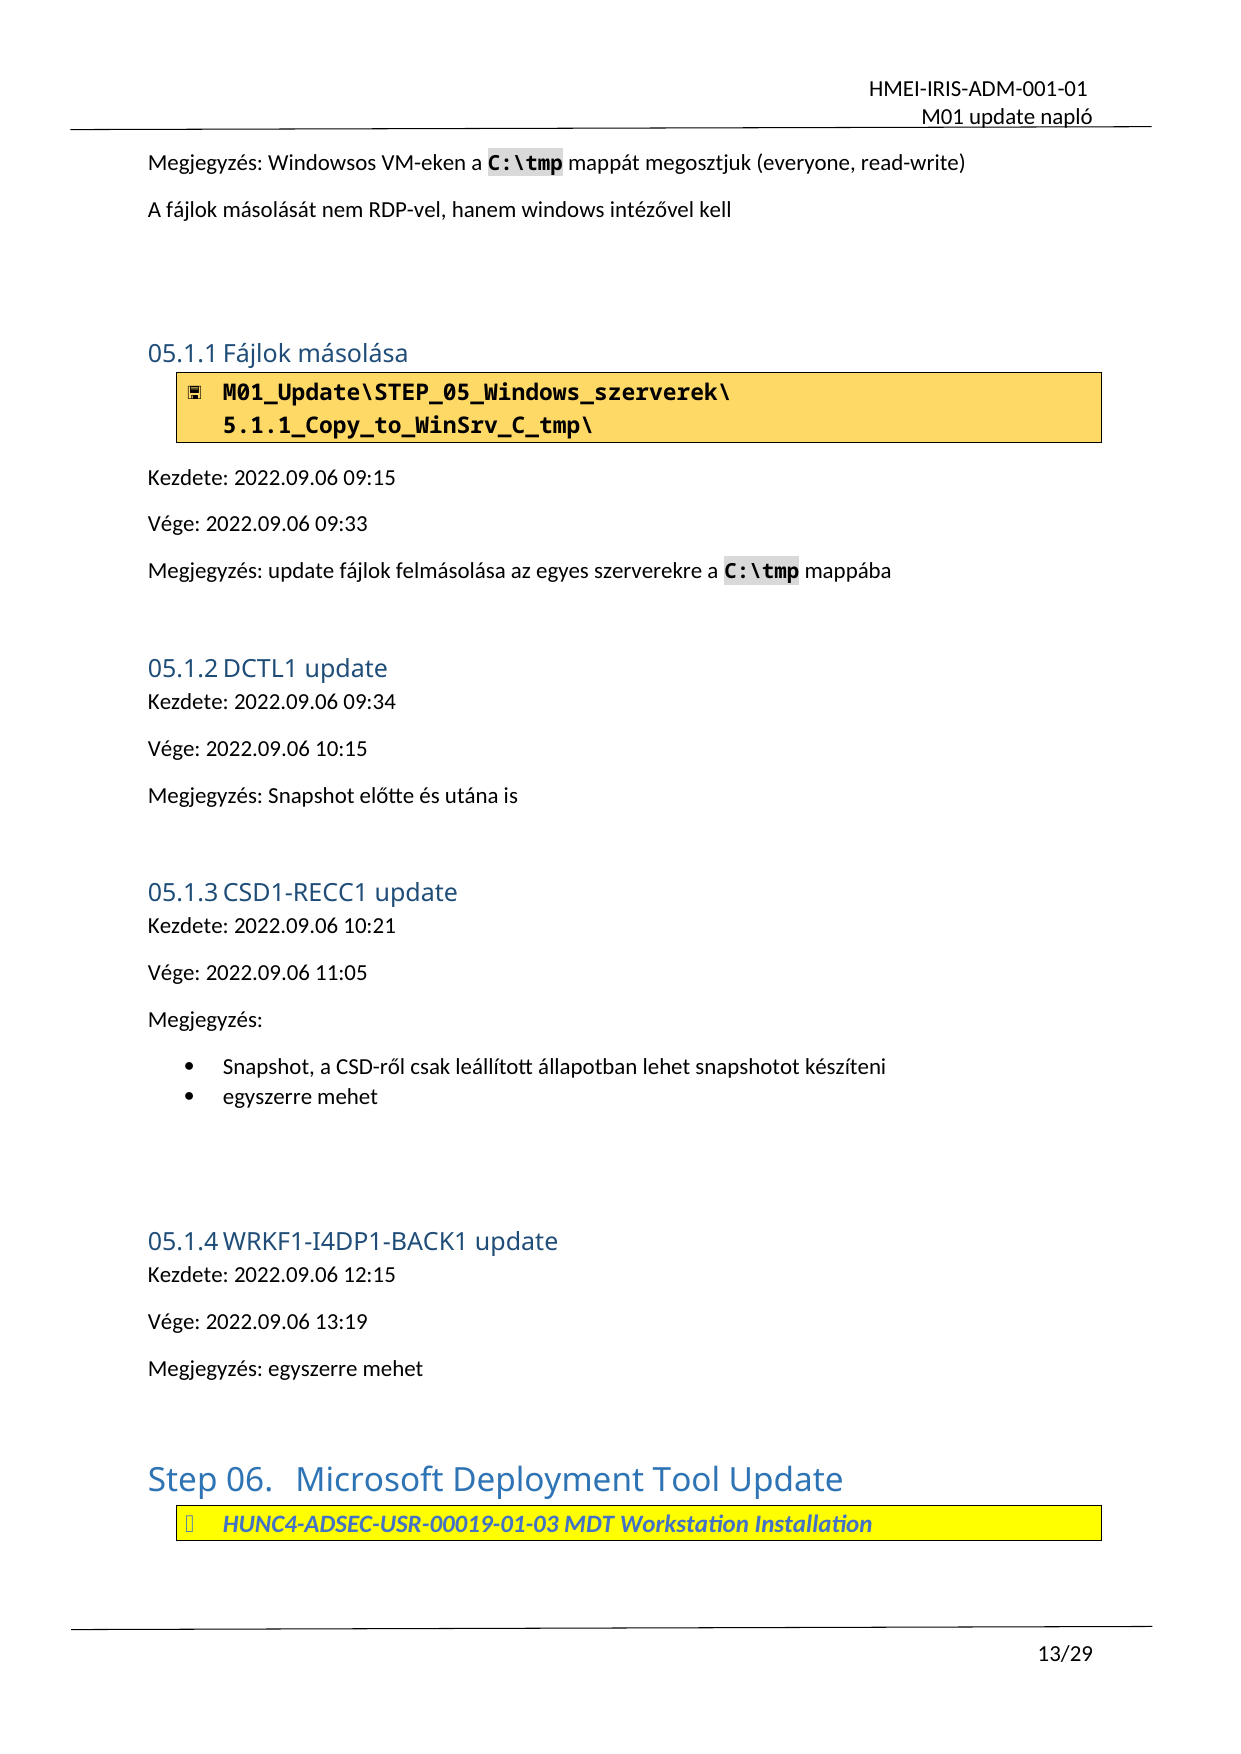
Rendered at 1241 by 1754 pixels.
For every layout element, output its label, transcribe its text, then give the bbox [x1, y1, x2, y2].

text Vége: 2022.09.06 11:05 [148, 958, 1093, 987]
text Megjegyzés: [148, 1005, 1093, 1033]
text Megjegyzés: Windowsos VM-eken a C:\tmp mappát megosztjuk (everyone, read-write) [563, 148, 1093, 176]
text Kezdete: 2022.09.06 12:15 [148, 1260, 1093, 1288]
subtitle Fájlok másolása [148, 336, 1093, 369]
text Megjegyzés: update fájlok felmásolása az egyes szerverekre a C:\tmp mappába [799, 556, 1093, 585]
subtitle WRKF1-I4DP1-BACK1 update [148, 1223, 1093, 1257]
text Megjegyzés: Windowsos VM-eken a C:\tmp mappát megosztjuk (everyone, read-write) [148, 148, 488, 176]
text Megjegyzés: egyszerre mehet [148, 1354, 1093, 1382]
text A fájlok másolását nem RDP-vel, hanem windows intézővel kell [148, 195, 1093, 223]
text Vége: 2022.09.06 10:15 [148, 734, 1093, 762]
text Vége: 2022.09.06 09:33 [148, 509, 1093, 538]
text Megjegyzés: Snapshot előtte és utána is [148, 781, 1093, 809]
list egyszerre mehet [185, 1082, 1093, 1111]
text Megjegyzés: update fájlok felmásolása az egyes szerverekre a C:\tmp mappába [148, 556, 724, 585]
list Snapshot, a CSD-ről csak leállított állapotban lehet snapshotot készíteni [185, 1052, 1093, 1080]
subtitle CSD1-RECC1 update [148, 875, 1093, 909]
subtitle DCTL1 update [148, 651, 1093, 685]
text Kezdete: 2022.09.06 10:21 [148, 912, 1093, 940]
subtitle Microsoft Deployment Tool Update [148, 1456, 1093, 1501]
text Vége: 2022.09.06 13:19 [148, 1307, 1093, 1335]
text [177, 1506, 1101, 1540]
text Kezdete: 2022.09.06 09:15 [148, 463, 1093, 491]
text M01_Update\STEP_05_Windows_szerverek\5.1.1_Copy_to_WinSrv_C_tmp\ [177, 373, 1101, 442]
text Kezdete: 2022.09.06 09:34 [148, 687, 1093, 715]
